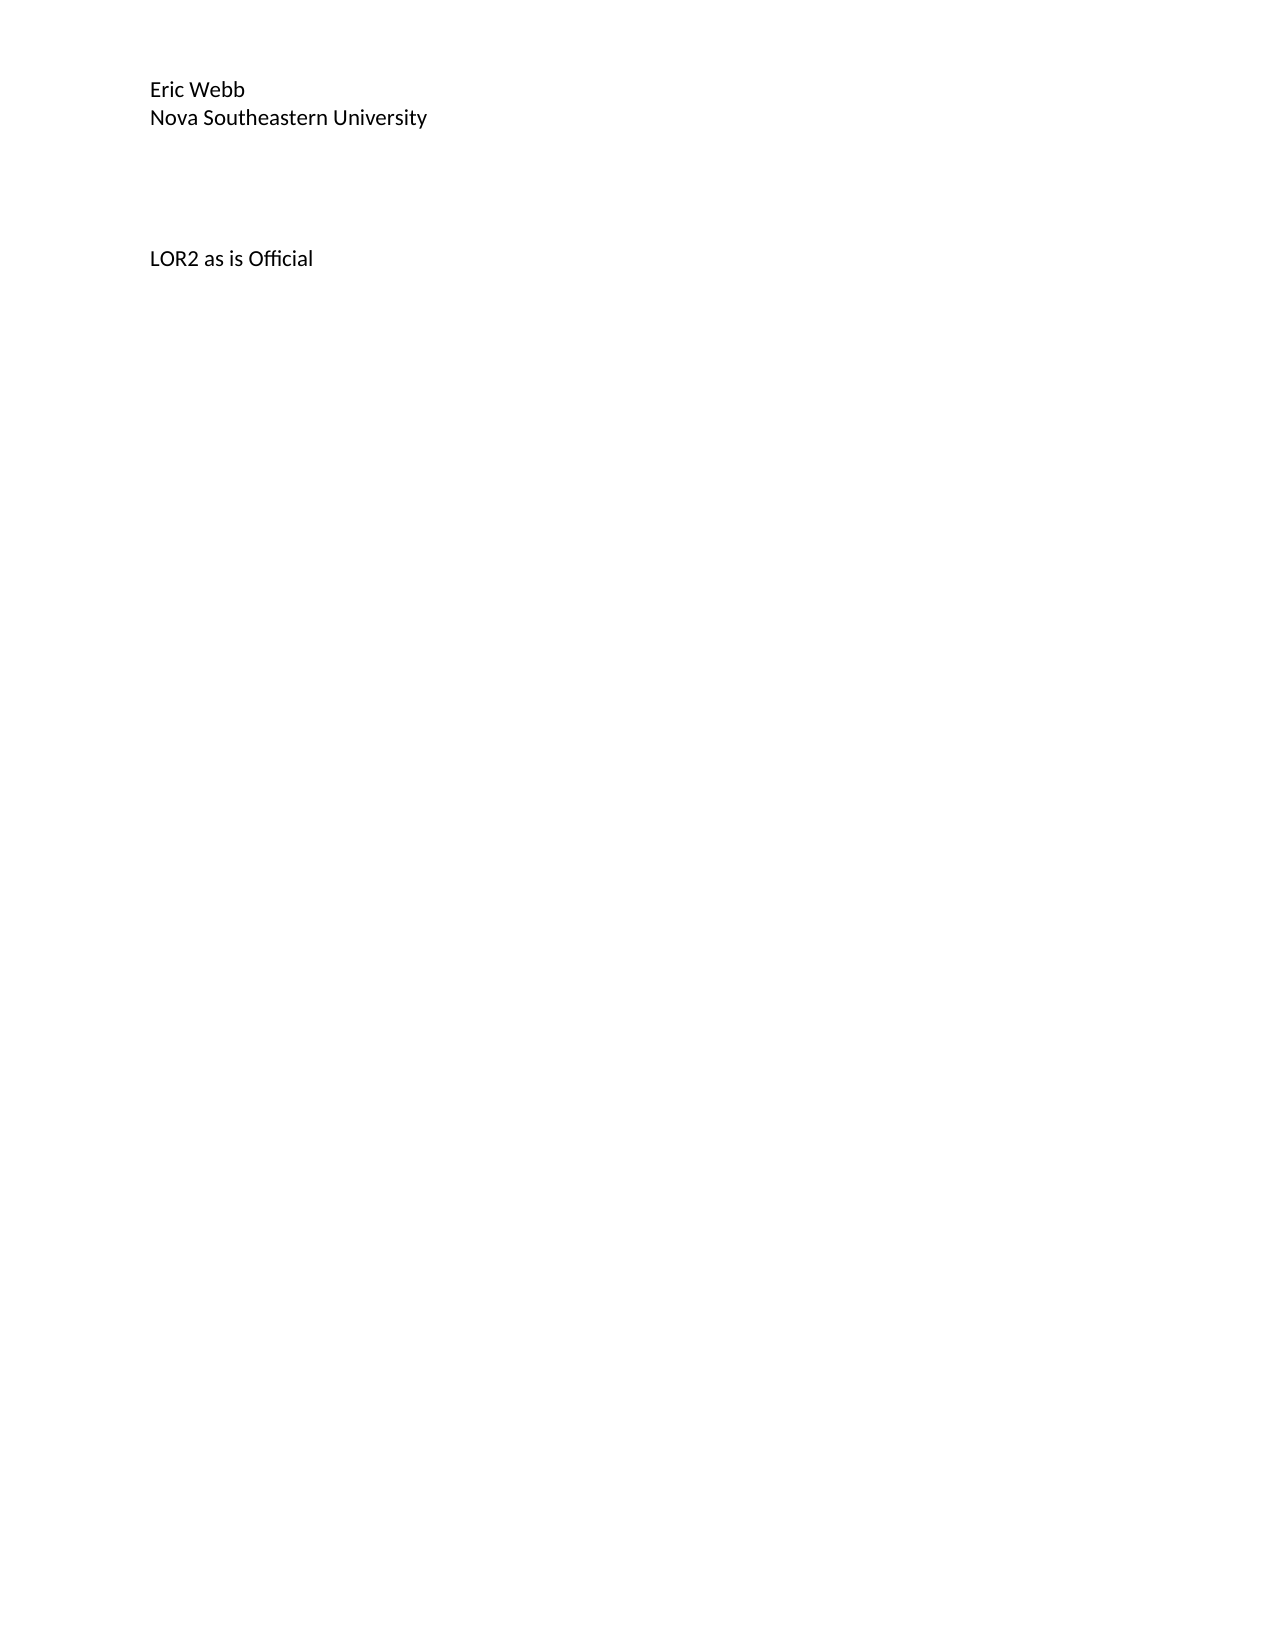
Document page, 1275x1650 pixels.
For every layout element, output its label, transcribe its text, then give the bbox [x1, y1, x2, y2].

text LOR2 as is Official [150, 244, 1125, 272]
